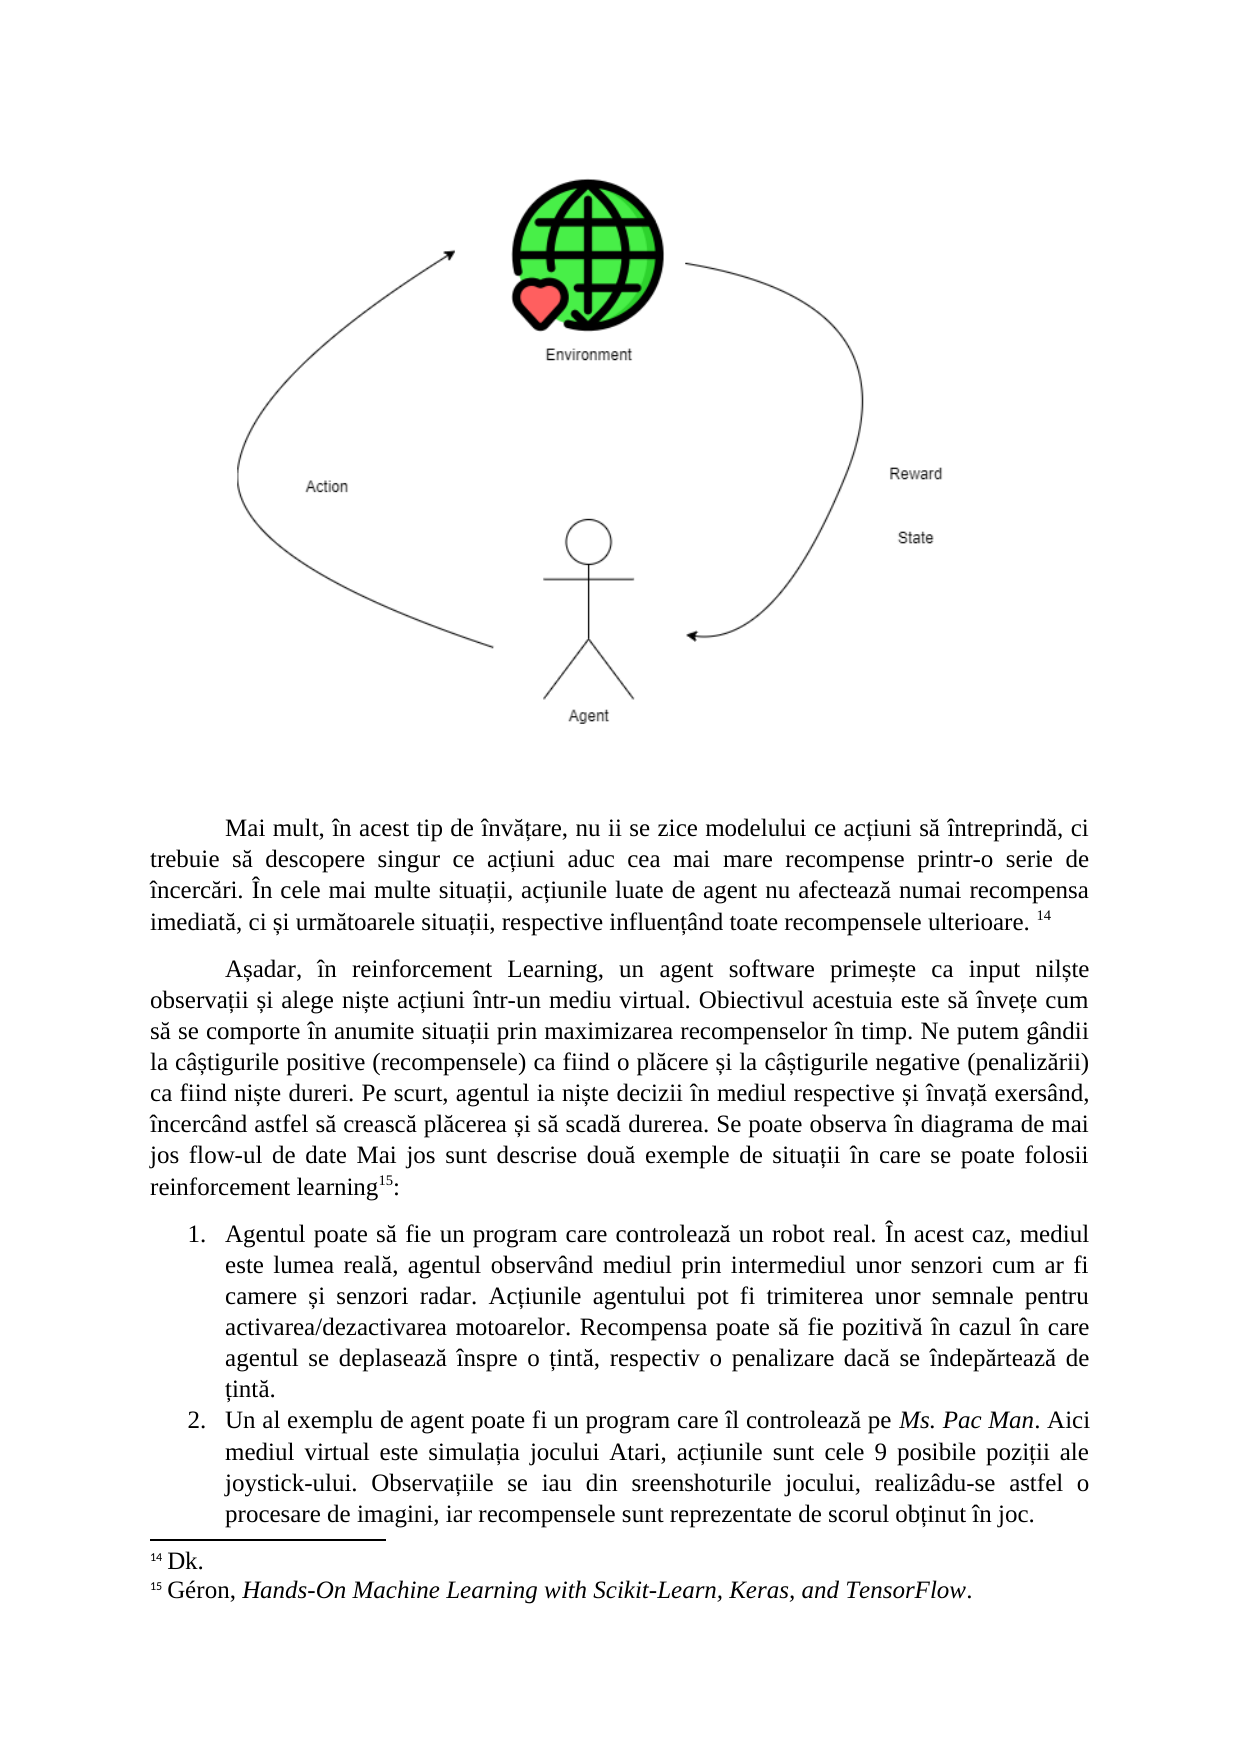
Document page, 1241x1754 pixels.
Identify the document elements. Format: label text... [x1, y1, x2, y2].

list Un al exemplu de agent poate fi un program care îl controlează pe Ms. Pac Man. Aici mediul virtual este simulația jocului Atari, acțiunile sunt cele 9 posibile poziții ale joystick-ului. Observațiile se iau din sreenshoturile jocului, realizâdu-se astfel o procesare de imagini, iar recompensele sunt reprezentate de scorul obținut în joc. [187, 1406, 1090, 1527]
list Agentul poate să fie un program care controlează un robot real. În acest caz, mediul este lumea reală, agentul observând mediul prin intermediul unor senzori cum ar fi camere și senzori radar. Acțiunile agentului pot fi trimiterea unor semnale pentru activarea/dezactivarea motoarelor. Recompensa poate să fie pozitivă în cazul în care agentul se deplasează înspre o țintă, respectiv o penalizare dacă se îndepărtează de țintă. [187, 1219, 1090, 1403]
picture [231, 150, 976, 747]
text Așadar, în reinforcement Learning, un agent software primește ca input nilște observații și alege niște acțiuni într-un mediu virtual. Obiectivul acestuia este să învețe cum să se comporte în anumite situații prin maximizarea recompenselor în timp. Ne putem gândii la câștigurile positive (recompensele) ca fiind o plăcere și la câștigurile negative (penalizării) ca fiind niște dureri. Pe scurt, agentul ia niște decizii în mediul respective și învață exersând, încercând astfel să crească plăcerea și să scadă durerea. Se poate observa în diagrama de mai jos flow-ul de date Mai jos sunt descrise două exemple de situații în care se poate folosii reinforcement learning: [150, 954, 1090, 1200]
text Mai mult, în acest tip de învățare, nu ii se zice modelului ce acțiuni să întreprindă, ci trebuie să descopere singur ce acțiuni aduc cea mai mare recompense printr-o serie de încercări. În cele mai multe situații, acțiunile luate de agent nu afectează numai recompensa imediată, ci și următoarele situații, respective influențând toate recompensele ulterioare. [150, 813, 1090, 935]
